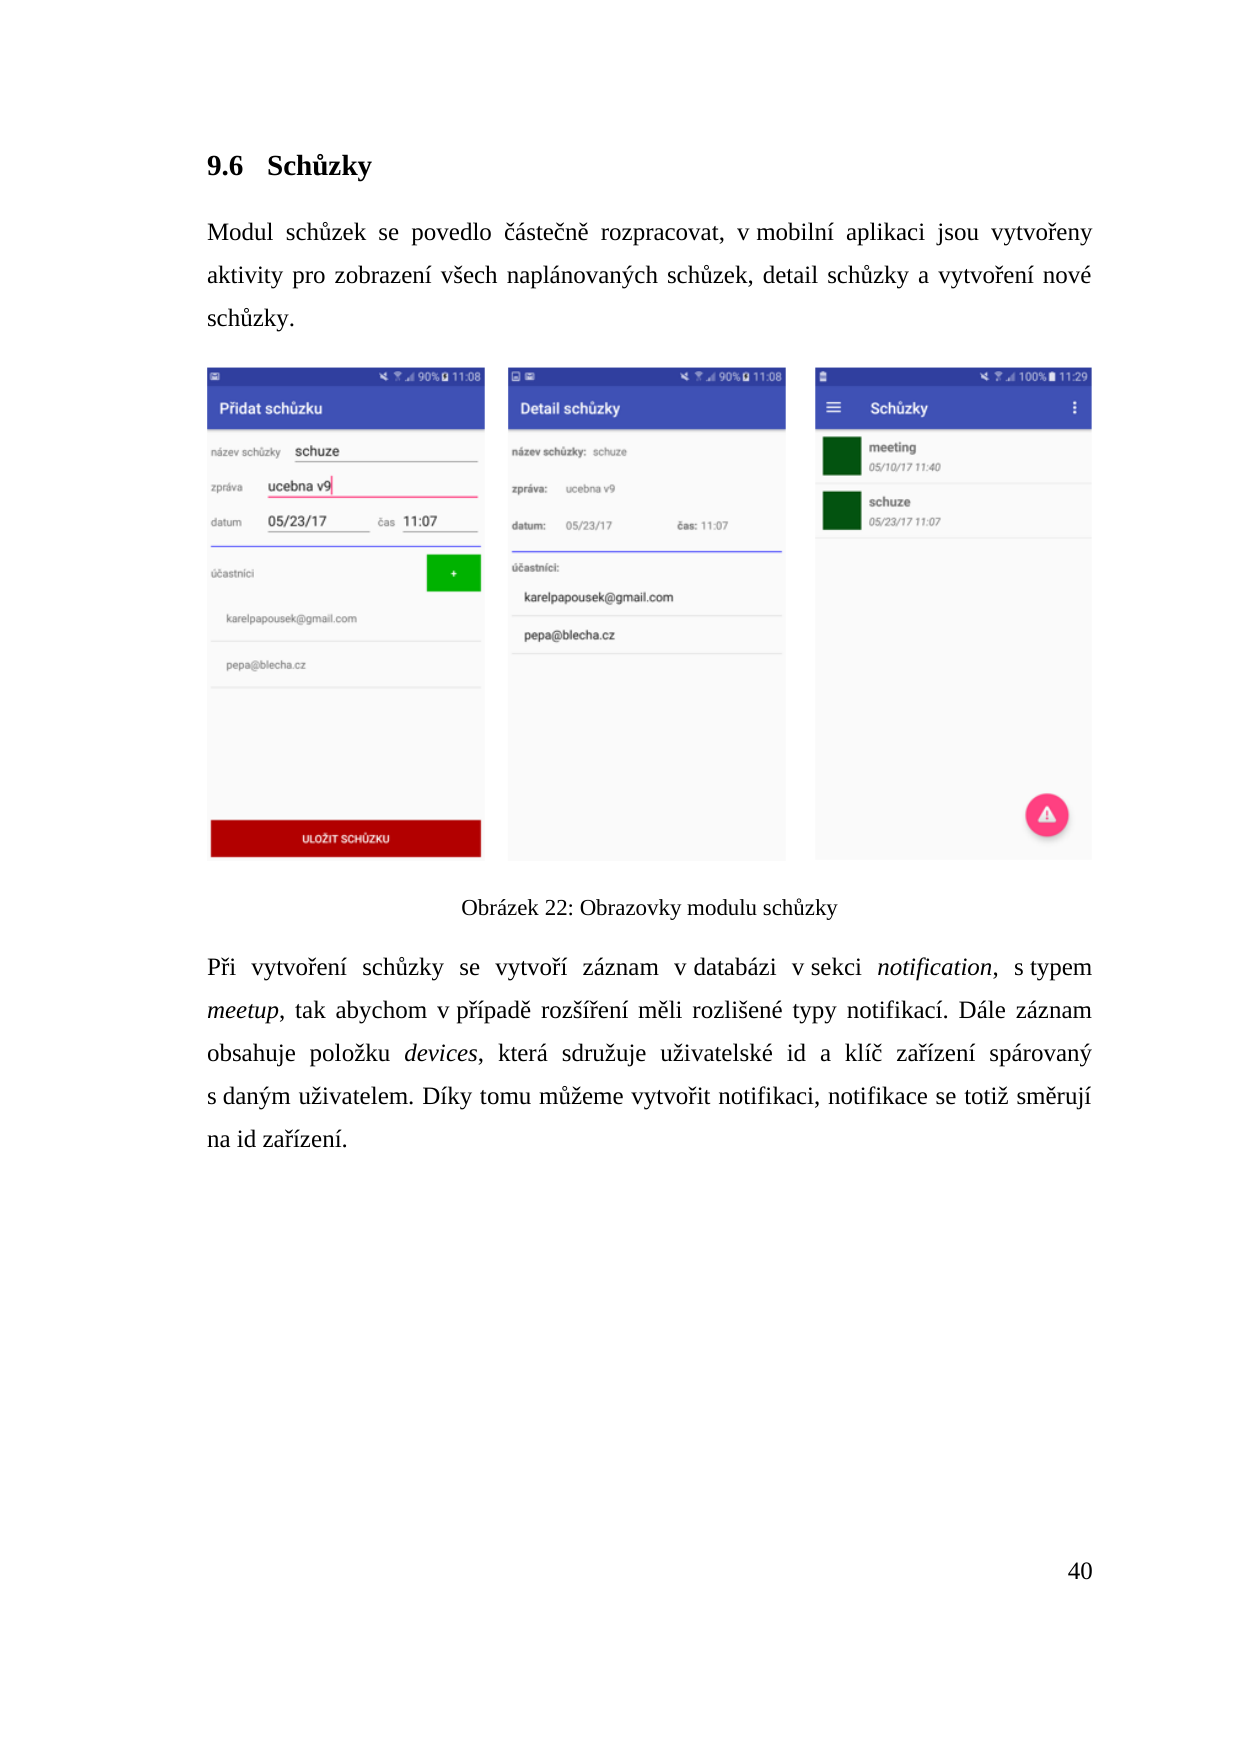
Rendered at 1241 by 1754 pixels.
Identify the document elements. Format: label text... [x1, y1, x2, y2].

text Obrázek 22: Obrazovky modulu schůzky [207, 894, 1092, 920]
picture [206, 365, 1093, 861]
text Při vytvoření schůzky se vytvoří záznam v databázi v sekci notification, s typem meetup, tak abychom v případě rozšíření měli rozlišené typy notifikací. Dále záznam obsahuje položku devices, která sdružuje uživatelské id a klíč zařízení spárovaný s daným uživatelem. Díky tomu můžeme vytvořit notifikaci, notifikace se totiž směrují na id zařízení. [207, 952, 1092, 1153]
subtitle Schůzky [207, 148, 1092, 181]
